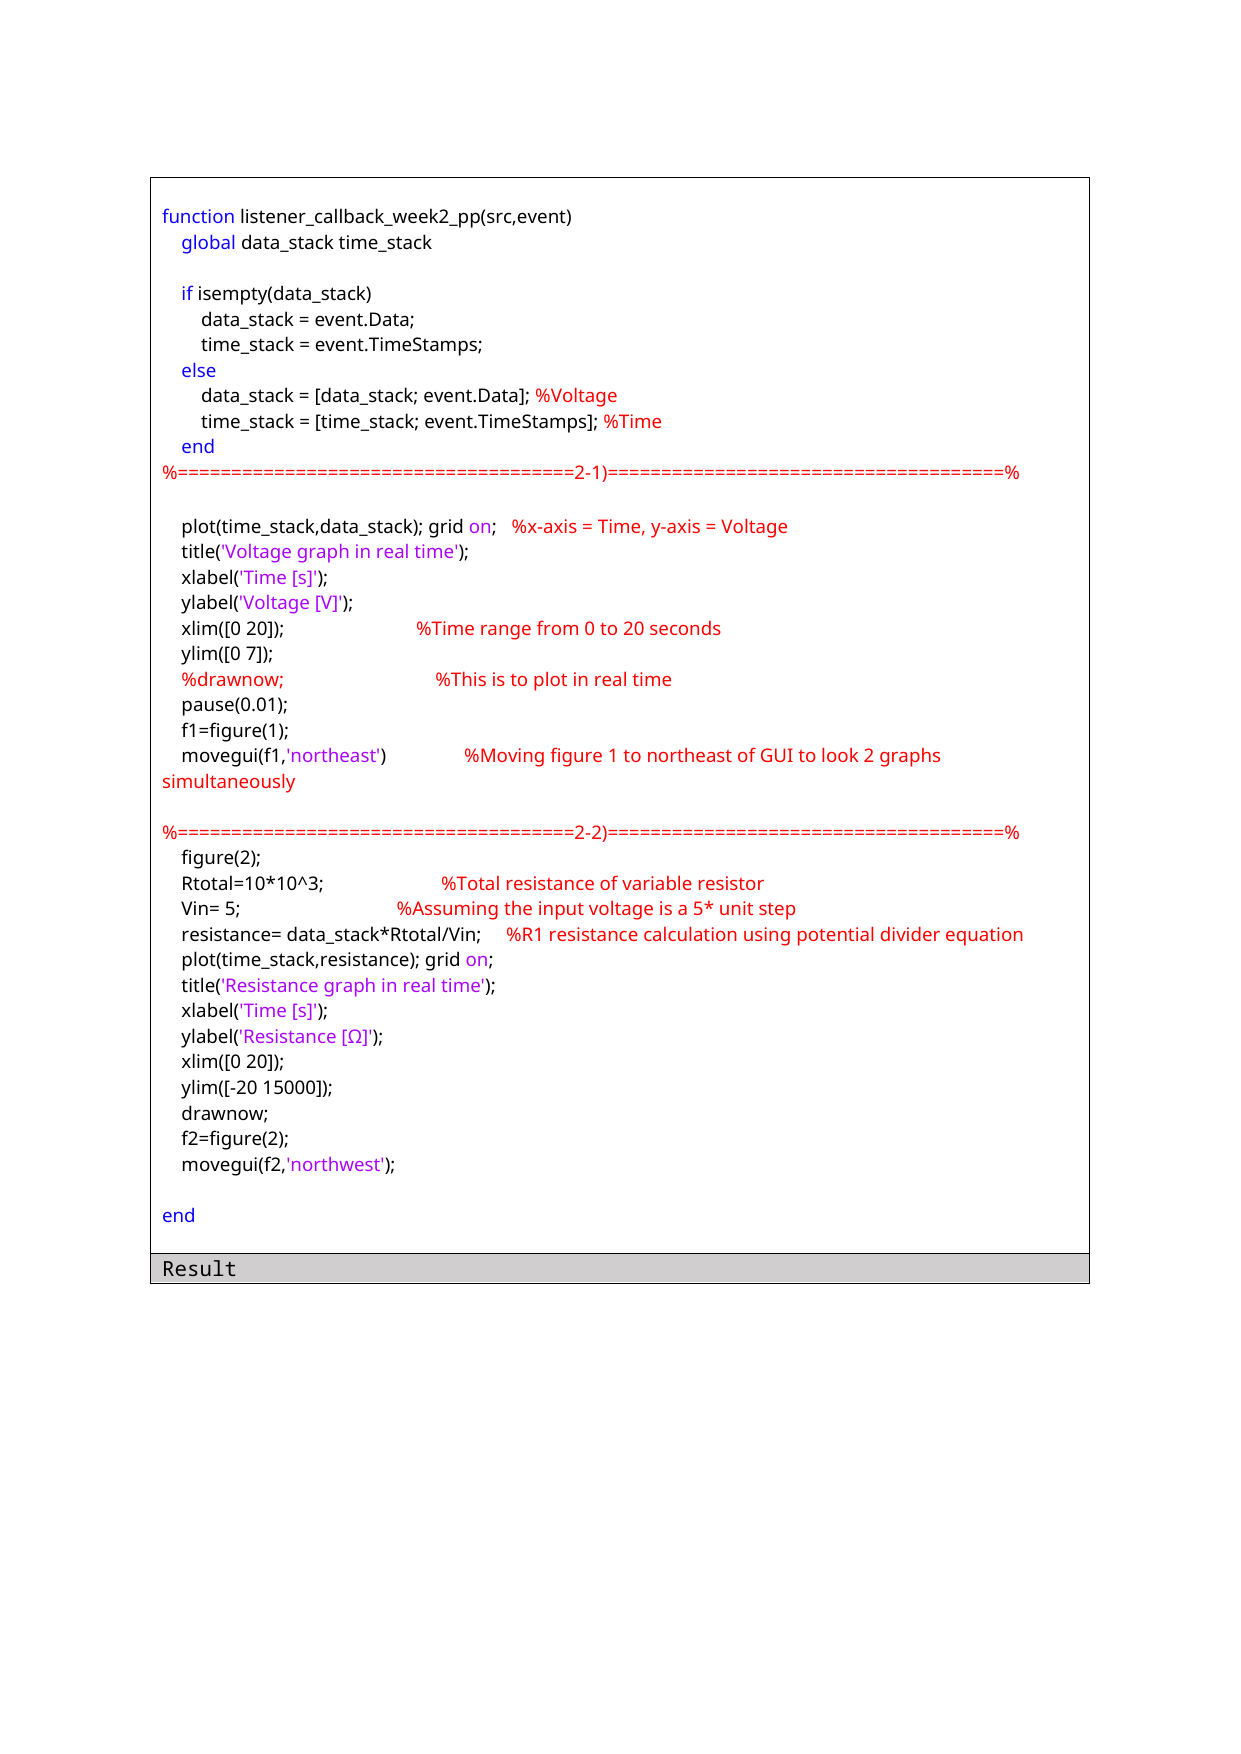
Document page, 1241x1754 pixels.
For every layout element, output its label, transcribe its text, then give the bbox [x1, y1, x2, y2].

table_cell Result [151, 1254, 1089, 1282]
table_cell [151, 178, 1089, 1253]
